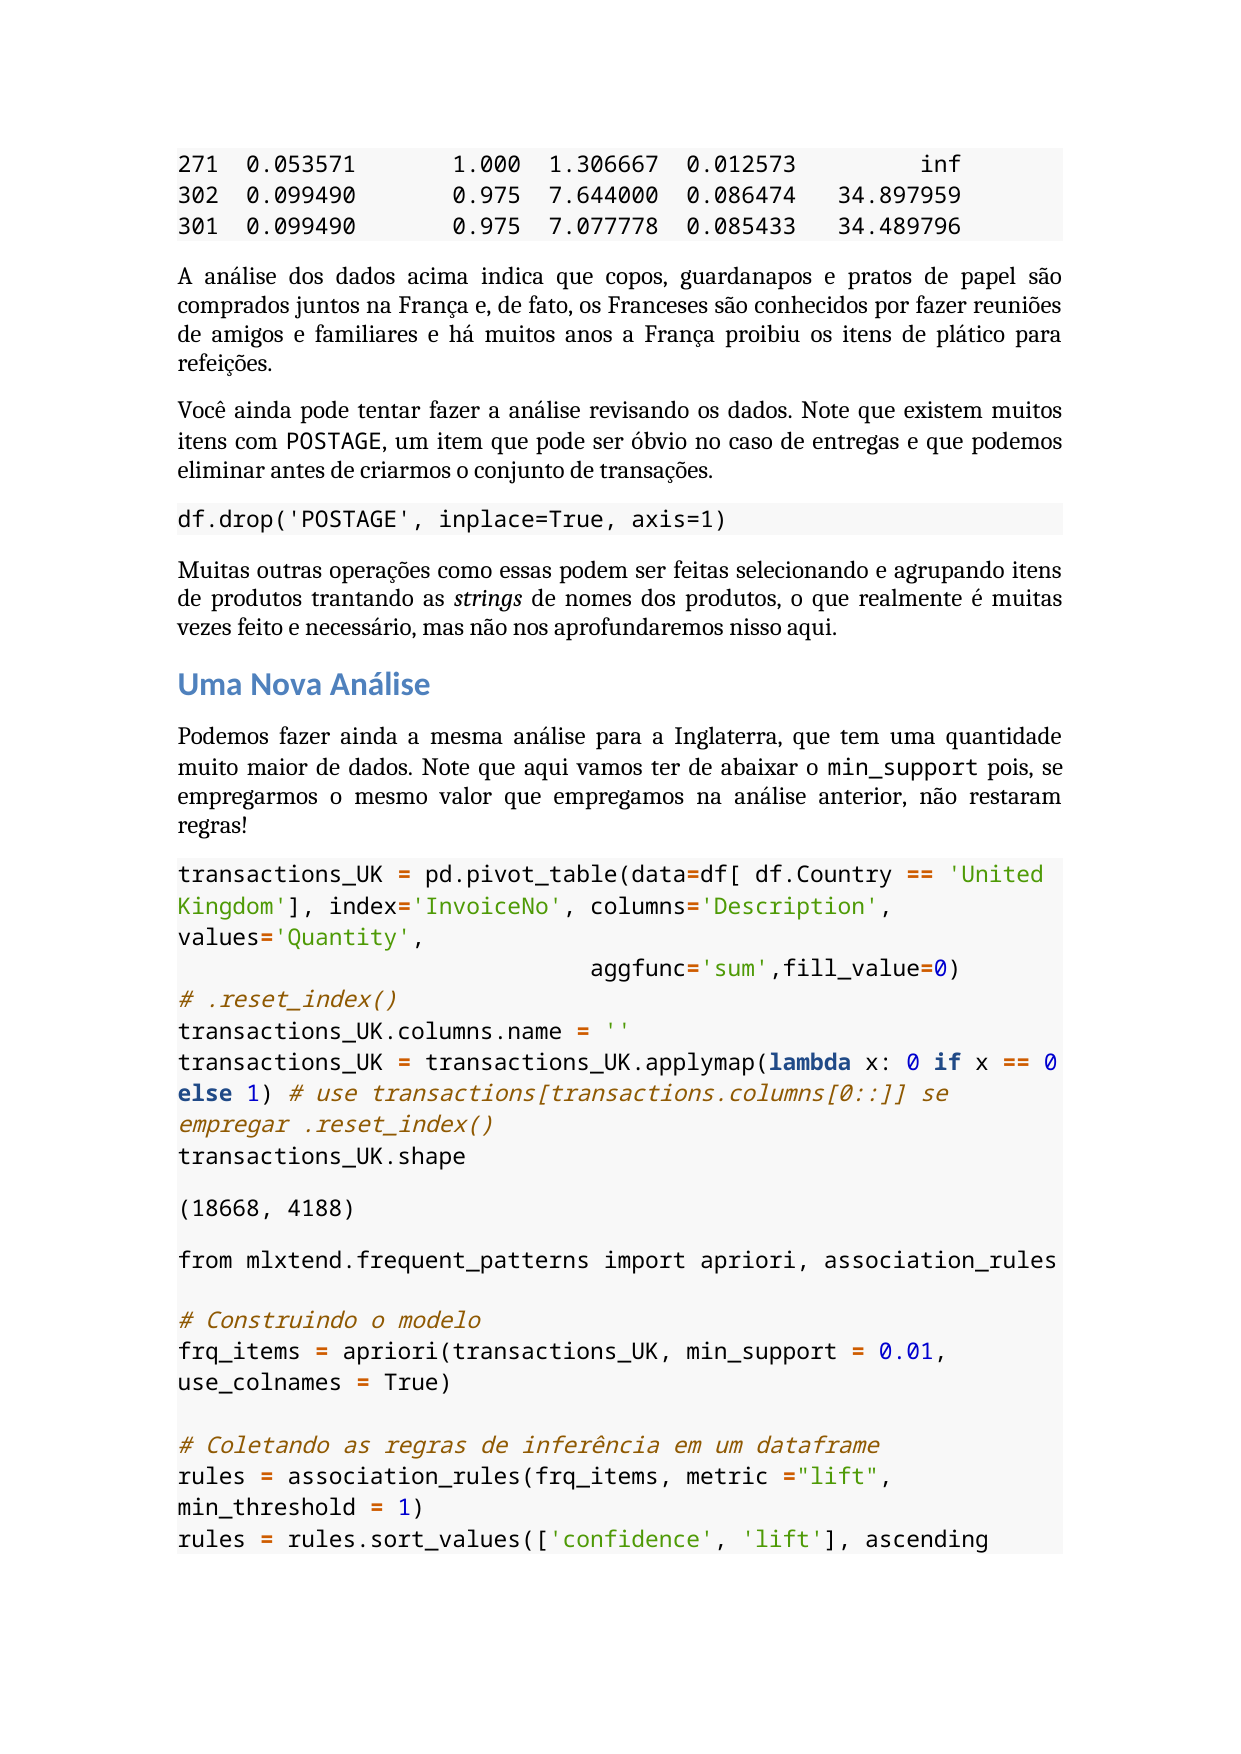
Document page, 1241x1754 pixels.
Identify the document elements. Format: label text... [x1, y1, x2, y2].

text A análise dos dados acima indica que copos, guardanapos e pratos de papel são comprados juntos na França e, de fato, os Franceses são conhecidos por fazer reuniões de amigos e familiares e há muitos anos a França proibiu os itens de plático para refeições. [177, 262, 1063, 377]
text Podemos fazer ainda a mesma análise para a Inglaterra, que tem uma quantidade muito maior de dados. Note que aqui vamos ter de abaixar o min_support pois, se empregarmos o mesmo valor que empregamos na análise anterior, não restaram regras! [177, 722, 1063, 839]
text Muitas outras operações como essas podem ser feitas selecionando e agrupando itens de produtos trantando as strings de nomes dos produtos, o que realmente é muitas vezes feito e necessário, mas não nos aprofundaremos nisso aqui. [177, 556, 1063, 642]
text (18668, 4188) [177, 1192, 1063, 1223]
text transactions_UK = pd.pivot_table(data=df[ df.Country == 'United Kingdom'], index='InvoiceNo', columns='Description', values='Quantity', aggfunc='sum',fill_value=0) # .reset_index() transactions_UK.columns.name = '' transactions_UK = transactions_UK.applymap(lambda x: 0 if x == 0 else 1) # use transactions[transactions.columns[0::]] se empregar .reset_index() transactions_UK.shape [177, 858, 1063, 1171]
text Você ainda pode tentar fazer a análise revisando os dados. Note que existem muitos itens com POSTAGE, um item que pode ser óbvio no caso de entregas e que podemos eliminar antes de criarmos o conjunto de transações. [177, 396, 1063, 485]
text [177, 148, 1063, 241]
text df.drop('POSTAGE', inplace=True, axis=1) [177, 503, 1063, 535]
subtitle Uma Nova Análise [177, 663, 1063, 703]
